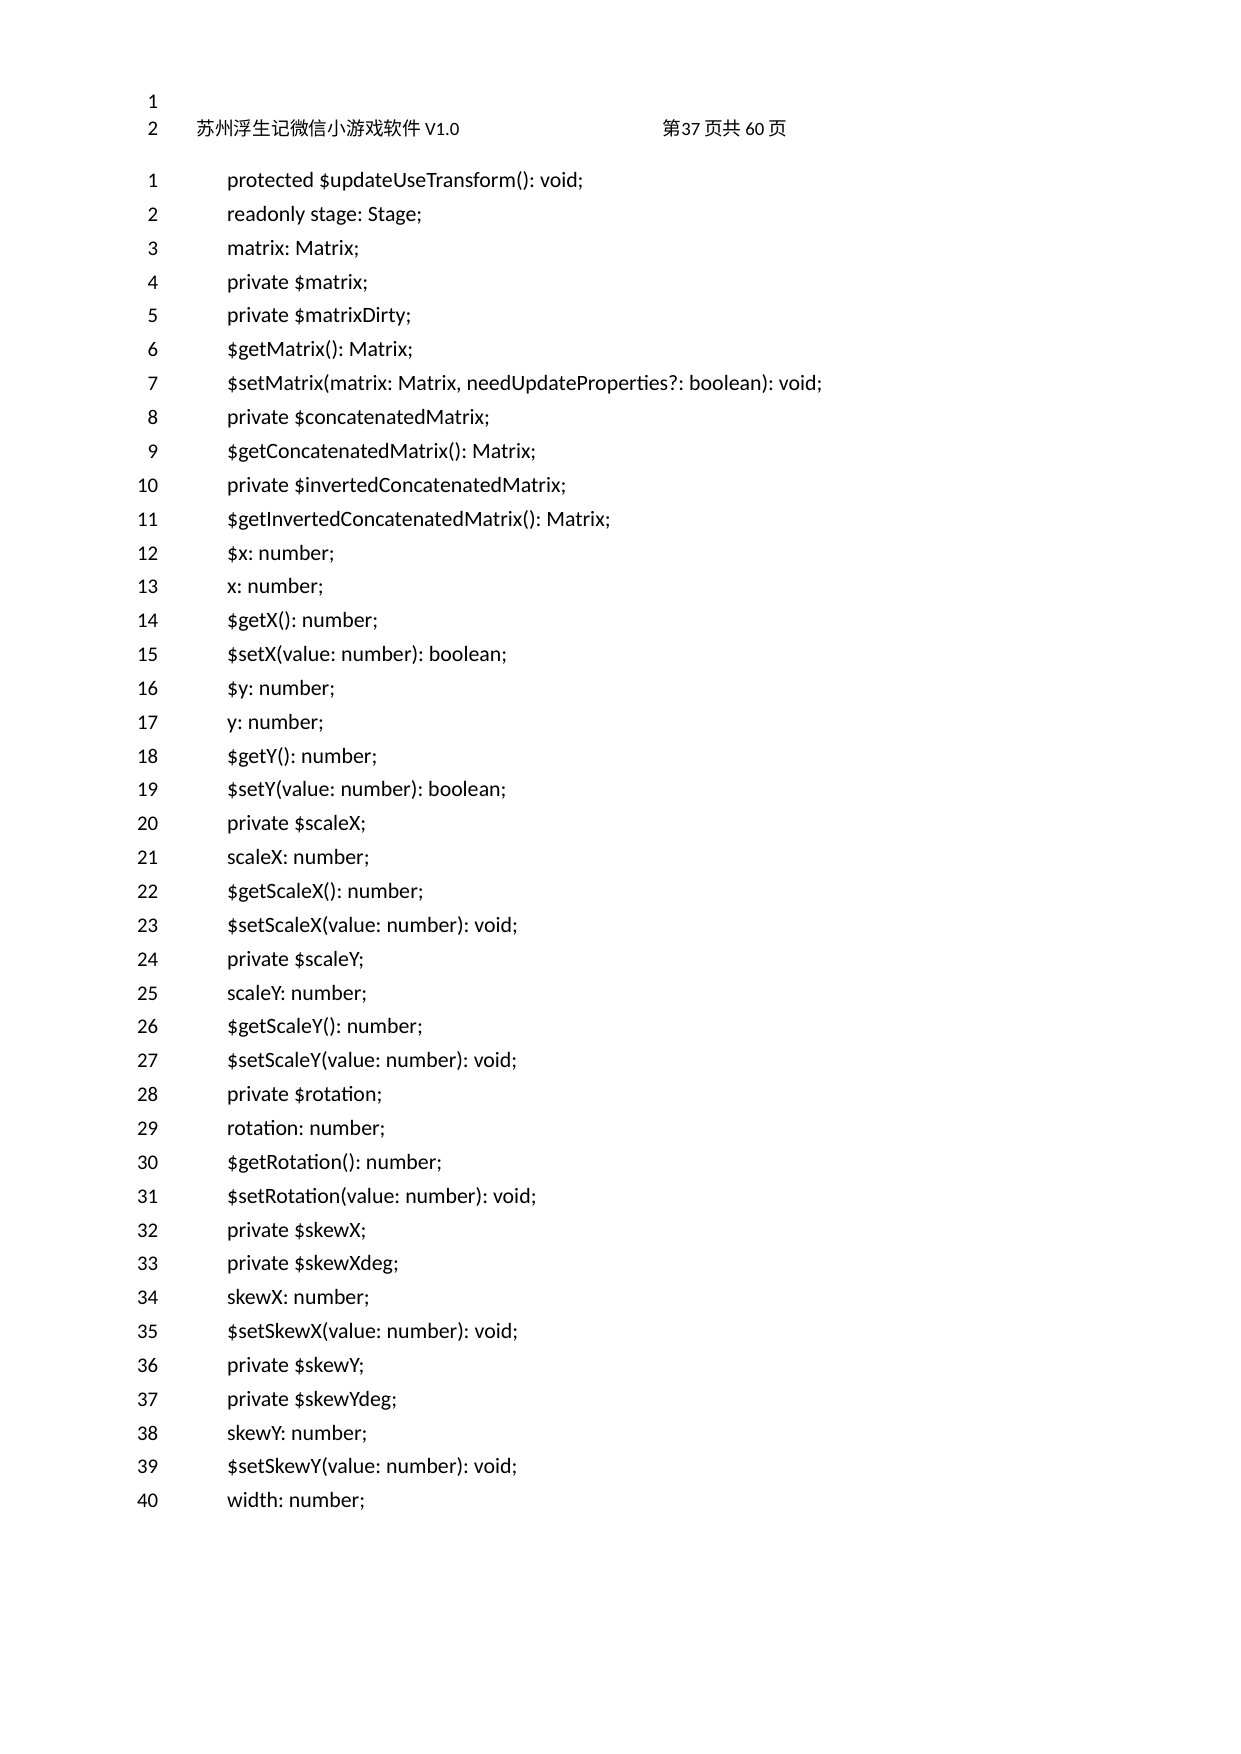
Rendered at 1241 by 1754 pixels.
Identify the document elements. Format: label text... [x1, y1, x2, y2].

text private $concatenatedMatrix; [187, 400, 1053, 433]
text private $rotation; [187, 1077, 1053, 1111]
text matrix: Matrix; [187, 230, 1053, 264]
text private $scaleY; [187, 941, 1053, 975]
text $setSkewX(value: number): void; [187, 1314, 1053, 1348]
text $setMatrix(matrix: Matrix, needUpdateProperties?: boolean): void; [187, 366, 1053, 400]
text skewY: number; [187, 1415, 1053, 1449]
text $setX(value: number): boolean; [187, 637, 1053, 671]
text private $skewY; [187, 1348, 1053, 1381]
text $y: number; [187, 671, 1053, 704]
text y: number; [187, 704, 1053, 738]
text scaleY: number; [187, 975, 1053, 1009]
text $getX(): number; [187, 603, 1053, 637]
text $getScaleX(): number; [187, 874, 1053, 907]
text private $matrix; [187, 264, 1053, 298]
text $getY(): number; [187, 738, 1053, 772]
text $getInvertedConcatenatedMatrix(): Matrix; [187, 501, 1053, 535]
text private $invertedConcatenatedMatrix; [187, 467, 1053, 501]
text private $skewYdeg; [187, 1381, 1053, 1415]
text private $skewXdeg; [187, 1246, 1053, 1280]
text private $matrixDirty; [187, 298, 1053, 332]
text $getMatrix(): Matrix; [187, 332, 1053, 366]
text $getRotation(): number; [187, 1144, 1053, 1178]
text scaleX: number; [187, 840, 1053, 874]
text $setSkewY(value: number): void; [187, 1449, 1053, 1483]
text $getConcatenatedMatrix(): Matrix; [187, 433, 1053, 467]
text readonly stage: Stage; [187, 197, 1053, 230]
text $setRotation(value: number): void; [187, 1178, 1053, 1212]
text x: number; [187, 569, 1053, 603]
text $getScaleY(): number; [187, 1009, 1053, 1043]
text private $scaleX; [187, 806, 1053, 840]
text private $skewX; [187, 1212, 1053, 1246]
text $setScaleY(value: number): void; [187, 1043, 1053, 1077]
text $setScaleX(value: number): void; [187, 907, 1053, 941]
text $setY(value: number): boolean; [187, 772, 1053, 806]
text skewX: number; [187, 1280, 1053, 1314]
text width: number; [187, 1483, 1053, 1517]
text protected $updateUseTransform(): void; [187, 163, 1053, 197]
text rotation: number; [187, 1111, 1053, 1144]
text $x: number; [187, 535, 1053, 569]
